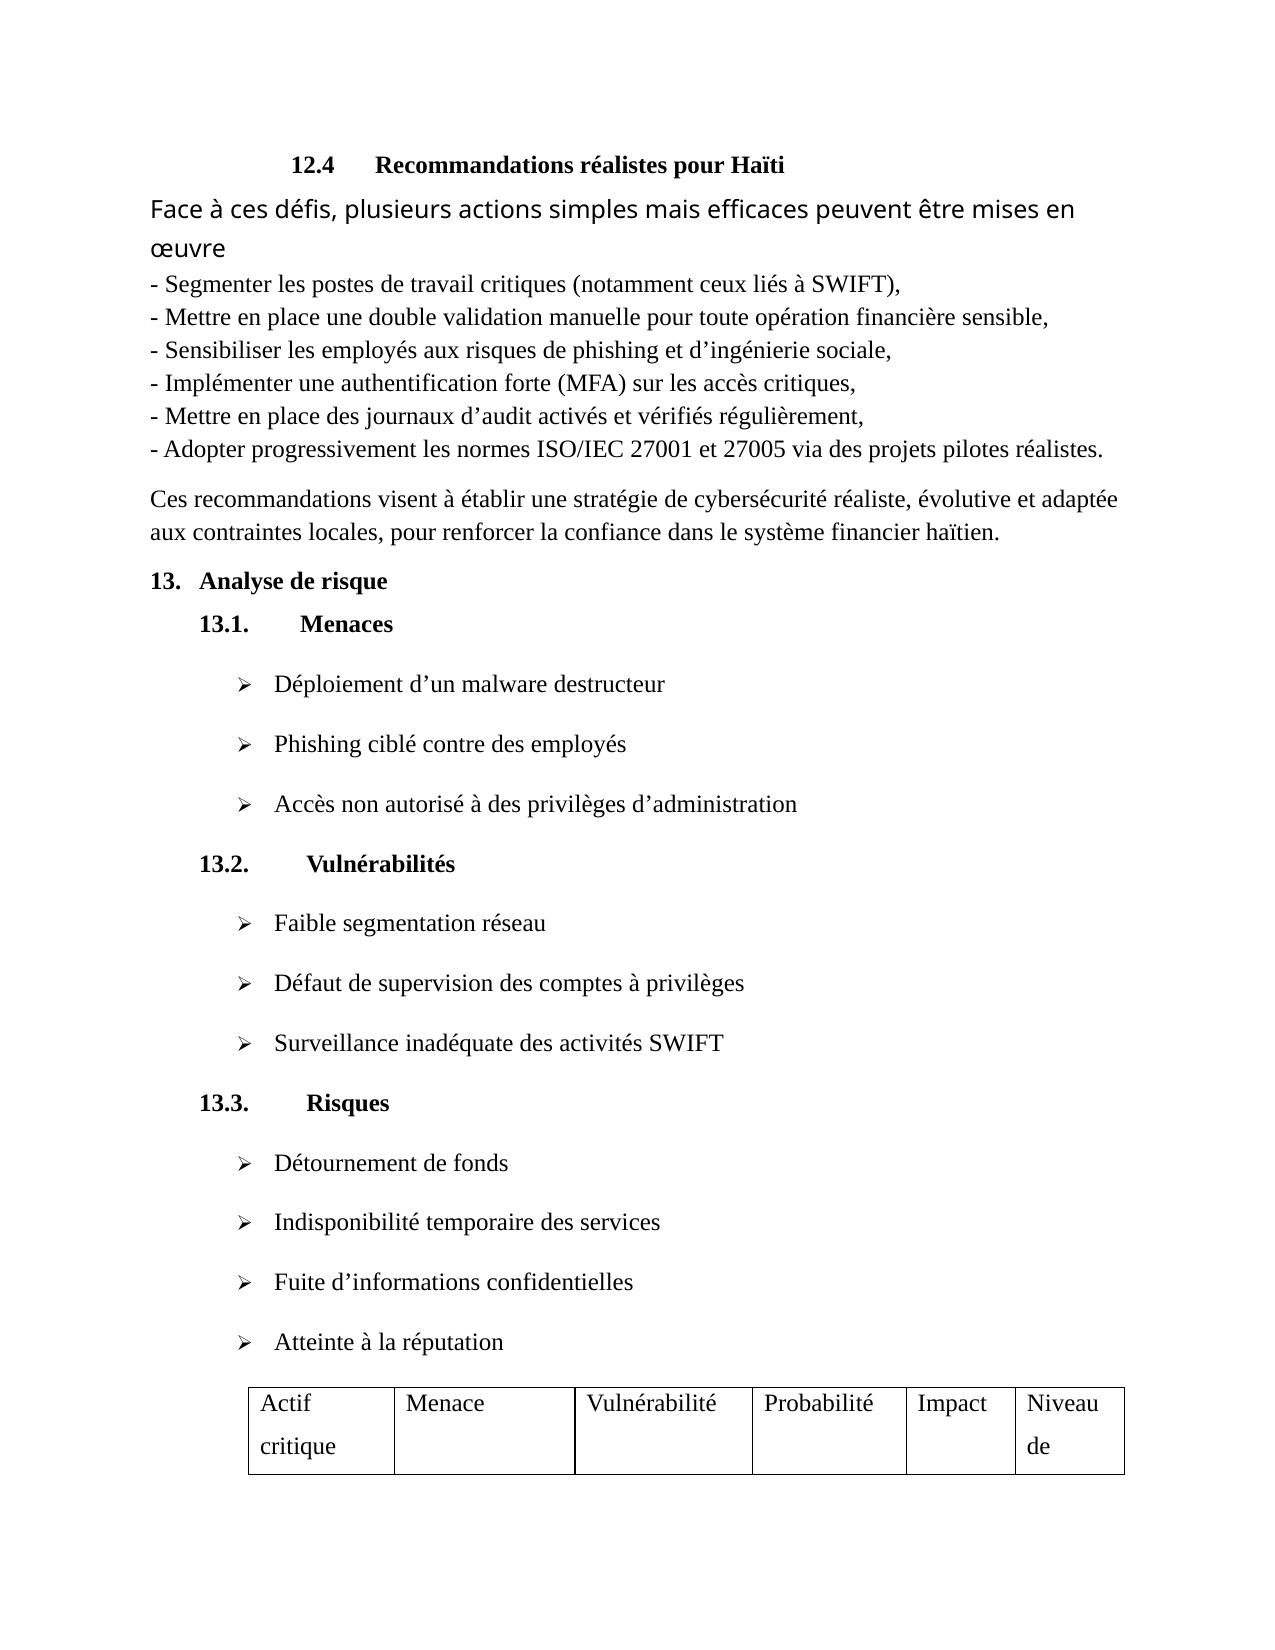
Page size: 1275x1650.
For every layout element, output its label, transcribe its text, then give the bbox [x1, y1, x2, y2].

text Ces recommandations visent à établir une stratégie de cybersécurité réaliste, évolutive et adaptée aux contraintes locales, pour renforcer la confiance dans le système financier haïtien. [150, 484, 1125, 545]
table_header Probabilité [753, 1388, 906, 1474]
list Accès non autorisé à des privilèges d’administration [236, 789, 1125, 818]
list Risques [199, 1088, 1125, 1117]
list Surveillance inadéquate des activités SWIFT [236, 1028, 1125, 1057]
list Faible segmentation réseau [236, 908, 1125, 937]
table_header Niveau de risque [1016, 1388, 1124, 1474]
list Analyse de risque [150, 566, 1125, 595]
text Face à ces défis, plusieurs actions simples mais efficaces peuvent être mises en œuvre - Segmenter les postes de travail critiques (notamment ceux liés à SWIFT), - Mettre en place une double validation manuelle pour toute opération financière sensible, - Sensibiliser les employés aux risques de phishing et d’ingénierie sociale, - Implémenter une authentification forte (MFA) sur les accès critiques, - Mettre en place des journaux d’audit activés et vérifiés régulièrement, - Adopter progressivement les normes ISO/IEC 27001 et 27005 via des projets pilotes réalistes. [150, 191, 1125, 463]
list Menaces [199, 609, 1125, 638]
list Atteinte à la réputation [236, 1327, 1125, 1356]
list Détournement de fonds [236, 1148, 1125, 1176]
list Vulnérabilités [199, 849, 1125, 877]
list Fuite d’informations confidentielles [236, 1267, 1125, 1296]
table_header Impact [907, 1388, 1015, 1474]
table_header Actif critique [249, 1388, 394, 1474]
list Phishing ciblé contre des employés [236, 729, 1125, 758]
table_header Menace [395, 1388, 574, 1474]
list Indisponibilité temporaire des services [236, 1207, 1125, 1236]
list Déploiement d’un malware destructeur [236, 669, 1125, 698]
list Défaut de supervision des comptes à privilèges [236, 968, 1125, 997]
subtitle Recommandations réalistes pour Haïti [291, 150, 1125, 179]
table_header Vulnérabilité [576, 1388, 752, 1474]
